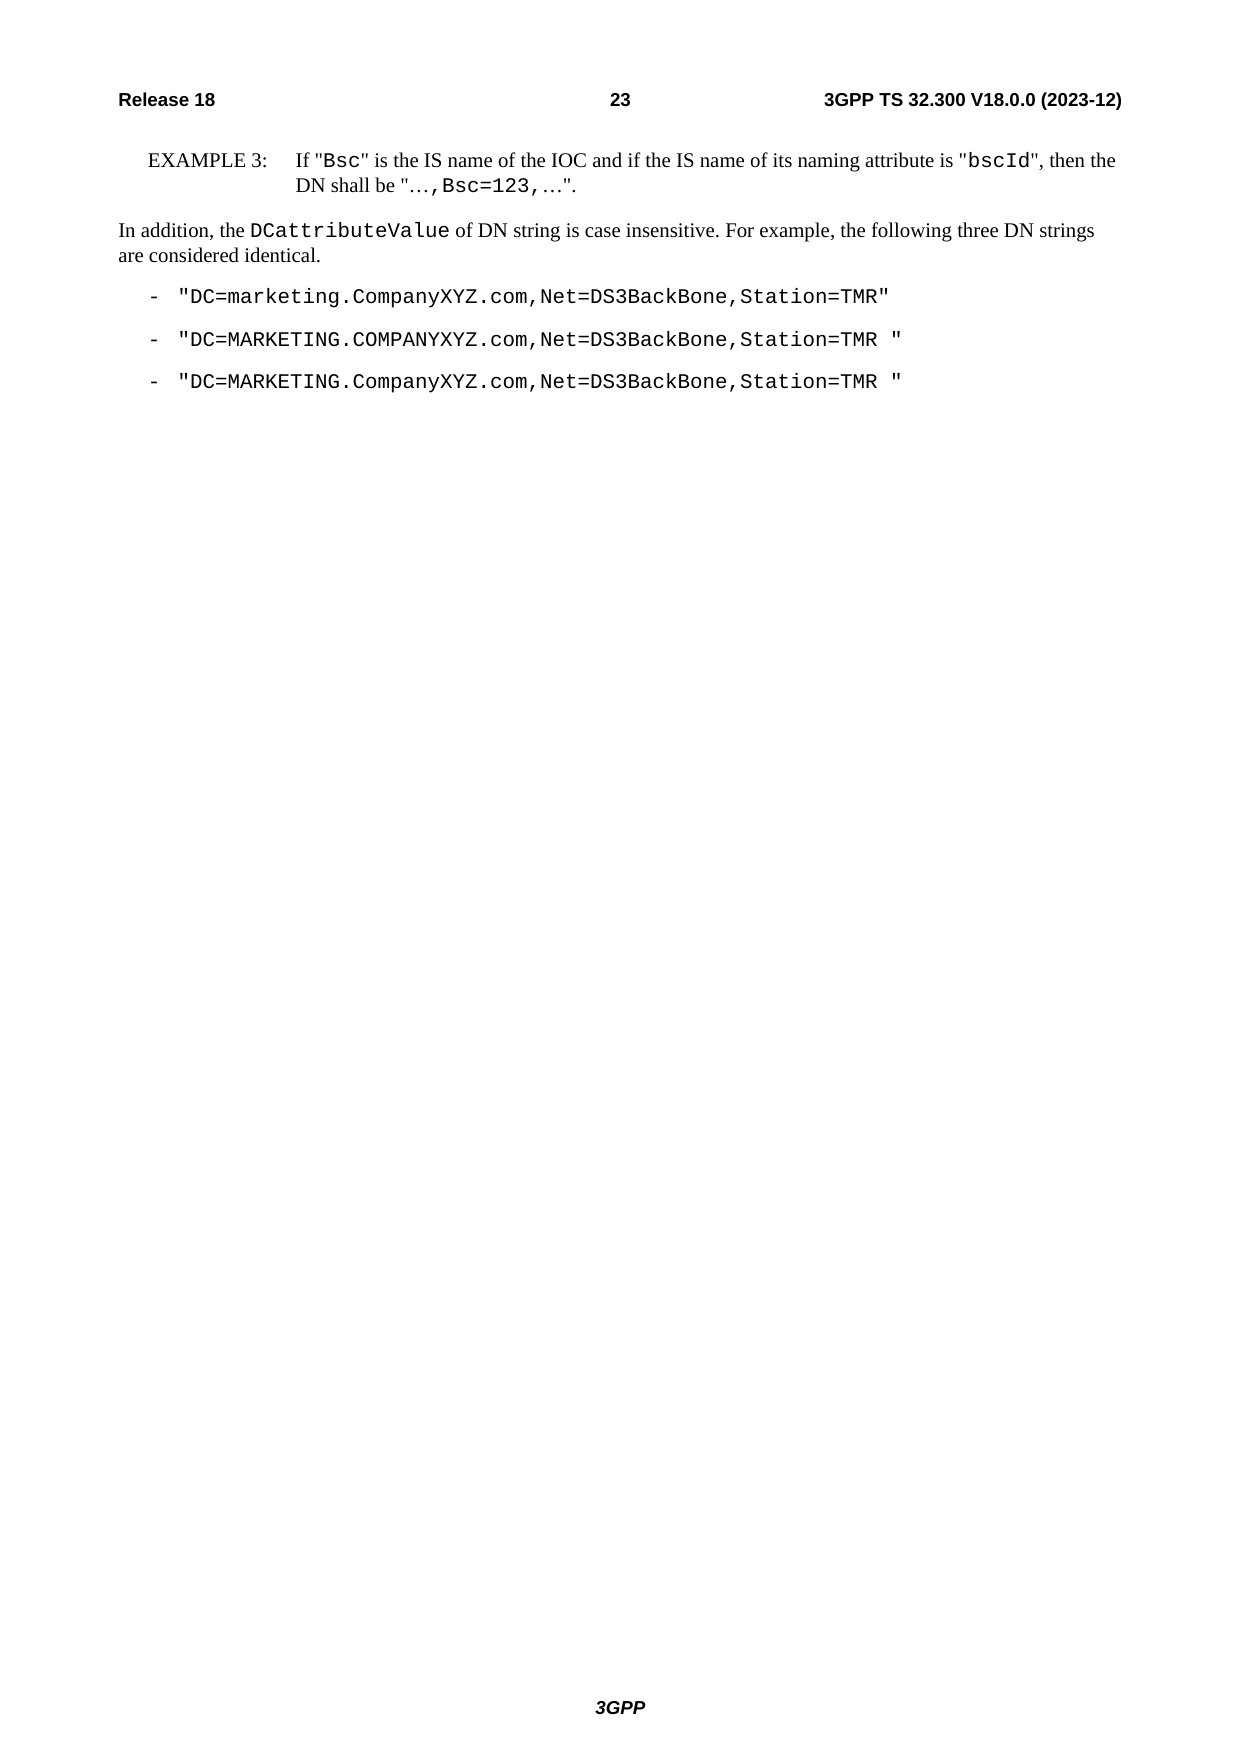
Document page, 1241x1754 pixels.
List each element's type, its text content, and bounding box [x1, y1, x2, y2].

text - "DC=MARKETING.COMPANYXYZ.com,Net=DS3BackBone,Station=TMR " [148, 329, 1122, 352]
text - "DC=marketing.CompanyXYZ.com,Net=DS3BackBone,Station=TMR" [148, 286, 1122, 310]
text In addition, the DCattributeValue of DN string is case insensitive. For example, the following three DN strings are considered identical. [118, 218, 1122, 267]
text - "DC=MARKETING.CompanyXYZ.com,Net=DS3BackBone,Station=TMR " [148, 371, 1122, 395]
text EXAMPLE 3: If "Bsc" is the IS name of the IOC and if the IS name of its naming attribute is "bscId", then the DN shall be "…,Bsc=123,…". [148, 147, 1122, 199]
